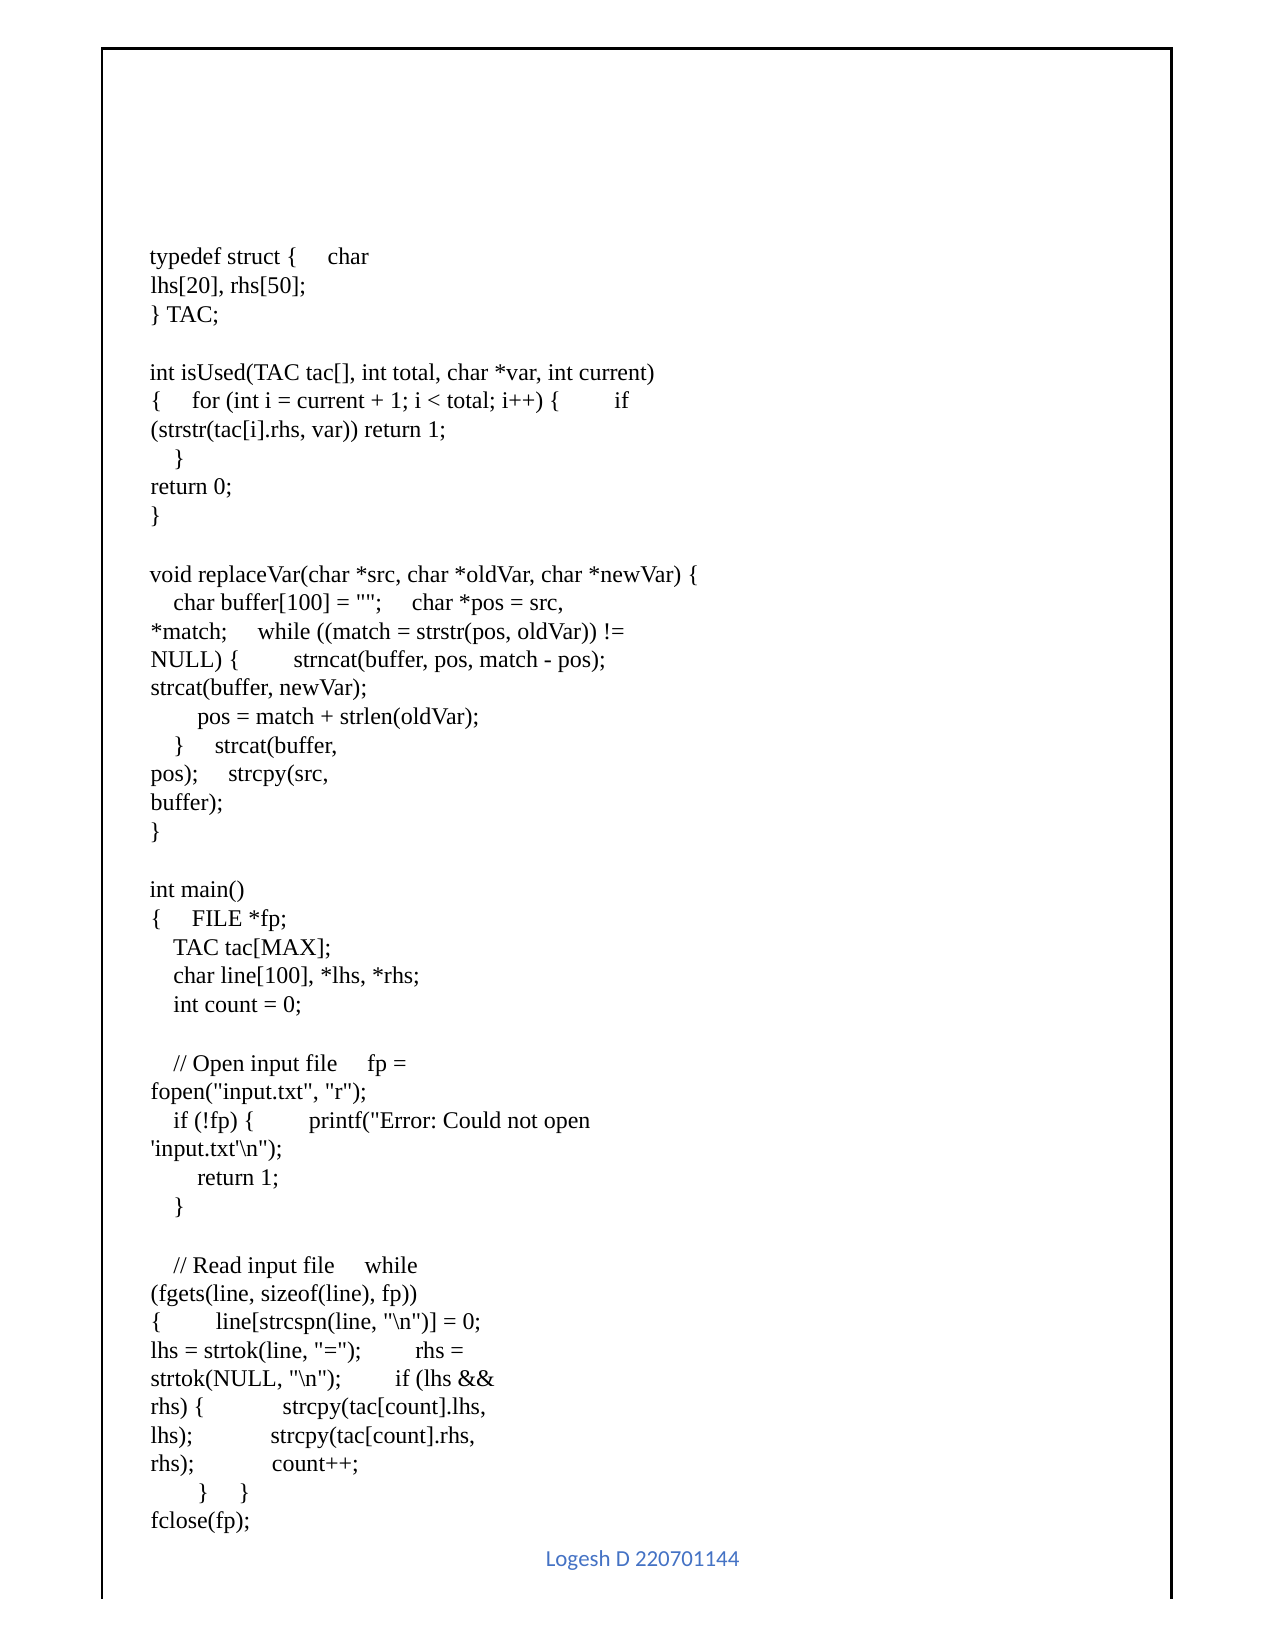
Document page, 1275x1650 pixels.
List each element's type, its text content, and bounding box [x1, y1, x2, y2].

text char buffer[100] = ""; char *pos = src, *match; while ((match = strstr(pos, oldVar)) != NULL) { strncat(buffer, pos, match - pos); strcat(buffer, newVar); [149, 588, 631, 701]
text pos = match + strlen(oldVar); [149, 702, 1005, 730]
text // Open input file fp = fopen("input.txt", "r"); [149, 1049, 431, 1105]
text // Read input file while (fgets(line, sizeof(line), fp)) { line[strcspn(line, "\n")] = 0; lhs = strtok(line, "="); rhs = strtok(NULL, "\n"); if (lhs && rhs) { strcpy(tac[count].lhs, lhs); strcpy(tac[count].rhs, rhs); count++; [149, 1251, 511, 1477]
text char line[100], *lhs, *rhs; [149, 961, 1005, 989]
text } return 0; [149, 444, 254, 500]
text if (!fp) { printf("Error: Could not open 'input.txt'\n"); [149, 1106, 610, 1162]
text } TAC; [149, 299, 1005, 327]
text } strcat(buffer, pos); strcpy(src, buffer); [149, 731, 350, 815]
text typedef struct { char lhs[20], rhs[50]; [149, 242, 373, 298]
text } [149, 817, 1005, 844]
text } } fclose(fp); [149, 1478, 272, 1534]
text void replaceVar(char *src, char *oldVar, char *newVar) { [149, 559, 1005, 587]
text int main() { FILE *fp; [149, 875, 316, 931]
text int isUsed(TAC tac[], int total, char *var, int current) { for (int i = current + 1; i < total; i++) { if (strstr(tac[i].rhs, var)) return 1; [149, 358, 667, 442]
text TAC tac[MAX]; [149, 932, 1005, 960]
text return 1; [149, 1163, 1005, 1191]
text } [149, 1192, 1005, 1220]
text } [149, 501, 1005, 528]
text int count = 0; [149, 990, 1005, 1018]
